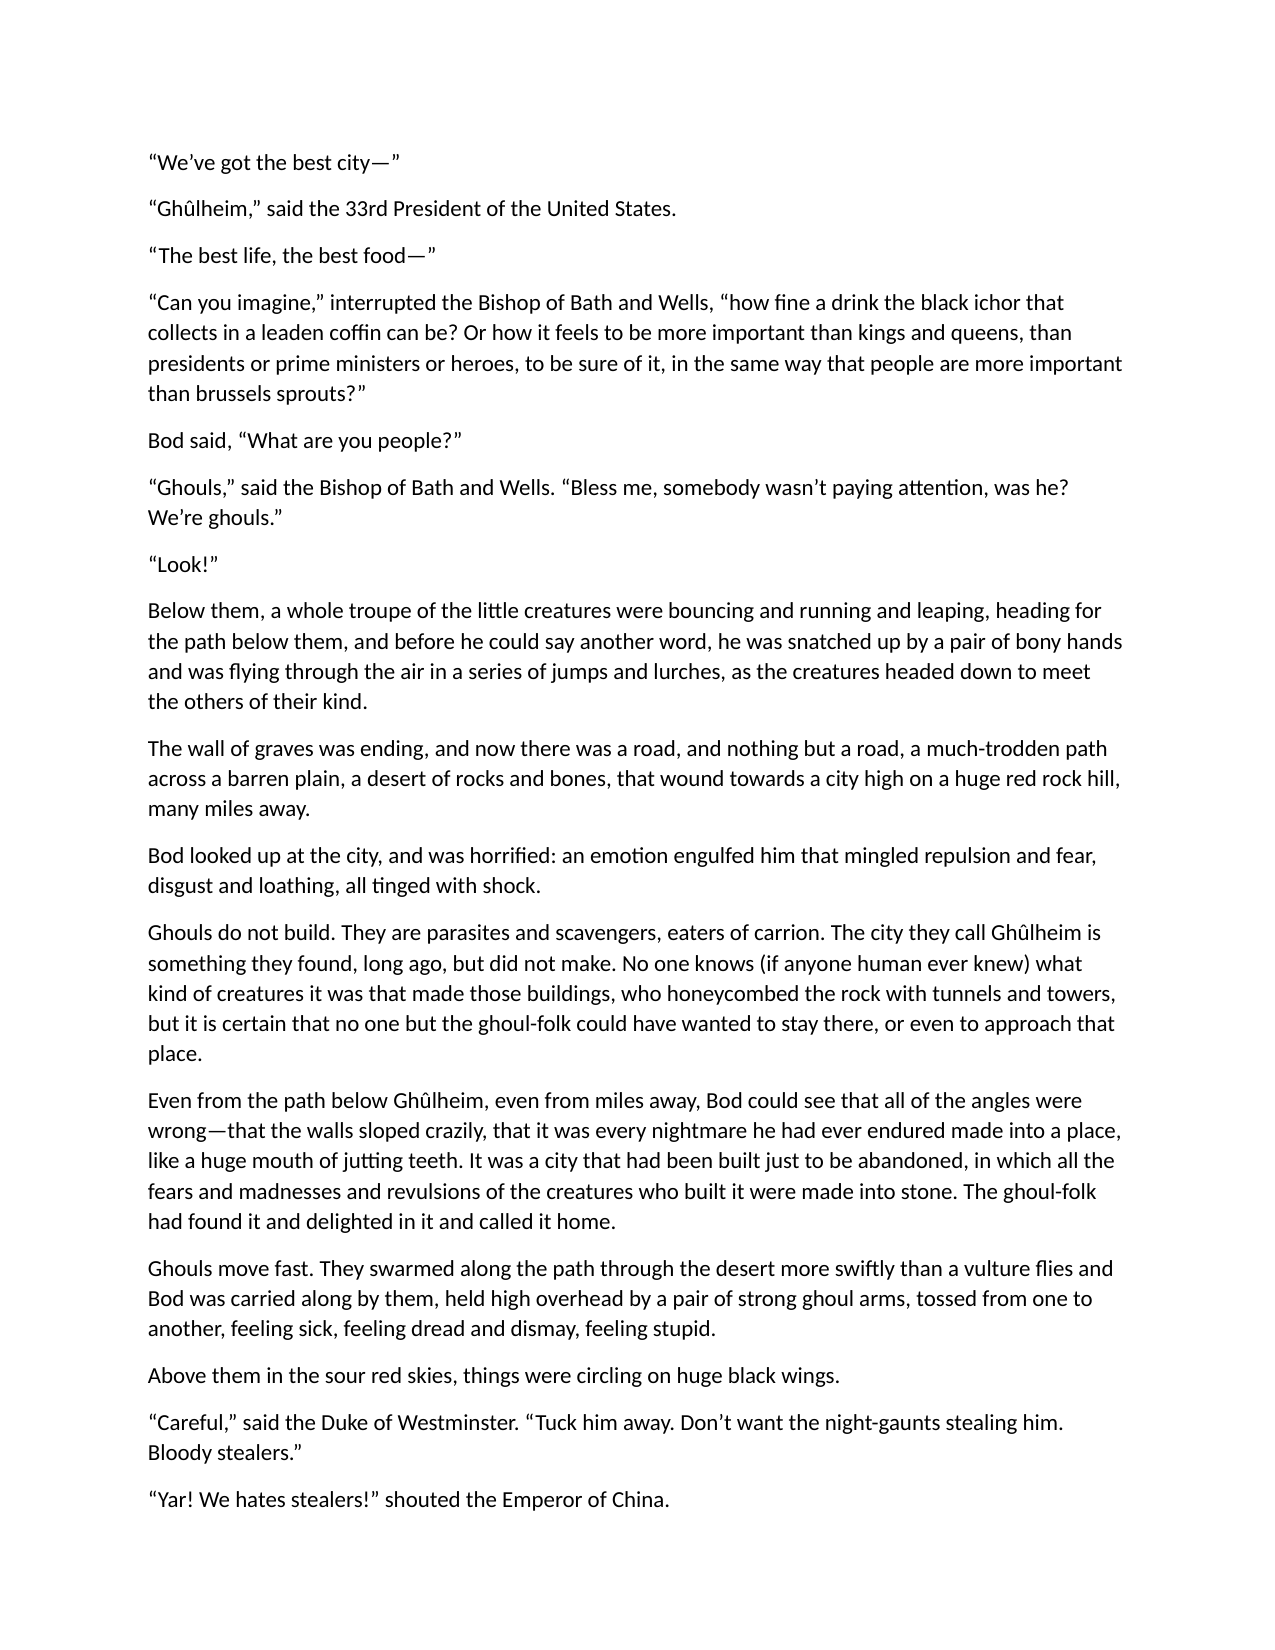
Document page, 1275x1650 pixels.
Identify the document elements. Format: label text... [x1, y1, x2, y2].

text “Careful,” said the Duke of Westminster. “Tuck him away. Don’t want the night-gaunts stealing him. Bloody stealers.” [148, 1408, 1127, 1466]
text “Look!” [148, 550, 1127, 578]
text “The best life, the best food—” [148, 241, 1127, 269]
text Above them in the sour red skies, things were circling on huge black wings. [148, 1361, 1127, 1389]
text Below them, a whole troupe of the little creatures were bouncing and running and leaping, heading for the path below them, and before he could say another word, he was snatched up by a pair of bony hands and was flying through the air in a series of jumps and lurches, as the creatures headed down to meet the others of their kind. [148, 597, 1127, 715]
text Bod said, “What are you people?” [148, 426, 1127, 454]
text Ghouls do not build. They are parasites and scavengers, eaters of carrion. The city they call Ghûlheim is something they found, long ago, but did not make. No one knows (if anyone human ever knew) what kind of creatures it was that made those buildings, who honeycombed the rock with tunnels and towers, but it is certain that no one but the ghoul-folk could have wanted to stay there, or even to approach that place. [148, 918, 1127, 1067]
text Even from the path below Ghûlheim, even from miles away, Bod could see that all of the angles were wrong—that the walls sloped crazily, that it was every nightmare he had ever endured made into a place, like a huge mouth of jutting teeth. It was a city that had been built just to be abandoned, in which all the fears and madnesses and revulsions of the creatures who built it were made into stone. The ghoul-folk had found it and delighted in it and called it home. [148, 1086, 1127, 1235]
text Bod looked up at the city, and was horrified: an emotion engulfed him that mingled repulsion and fear, disgust and loathing, all tinged with shock. [148, 841, 1127, 899]
text Ghouls move fast. They swarmed along the path through the desert more swiftly than a vulture flies and Bod was carried along by them, held high overhead by a pair of strong ghoul arms, tossed from one to another, feeling sick, feeling dread and dismay, feeling stupid. [148, 1254, 1127, 1342]
text “Can you imagine,” interrupted the Bishop of Bath and Wells, “how fine a drink the black ichor that collects in a leaden coffin can be? Or how it feels to be more important than kings and queens, than presidents or prime ministers or heroes, to be sure of it, in the same way that people are more important than brussels sprouts?” [148, 288, 1127, 407]
text “Yar! We hates stealers!” shouted the Emperor of China. [148, 1485, 1127, 1513]
text “We’ve got the best city—” [148, 148, 1127, 176]
text The wall of graves was ending, and now there was a road, and nothing but a road, a much-trodden path across a barren plain, a desert of rocks and bones, that wound towards a city high on a huge red rock hill, many miles away. [148, 734, 1127, 822]
text “Ghûlheim,” said the 33rd President of the United States. [148, 194, 1127, 222]
text “Ghouls,” said the Bishop of Bath and Wells. “Bless me, somebody wasn’t paying attention, was he? We’re ghouls.” [148, 473, 1127, 531]
